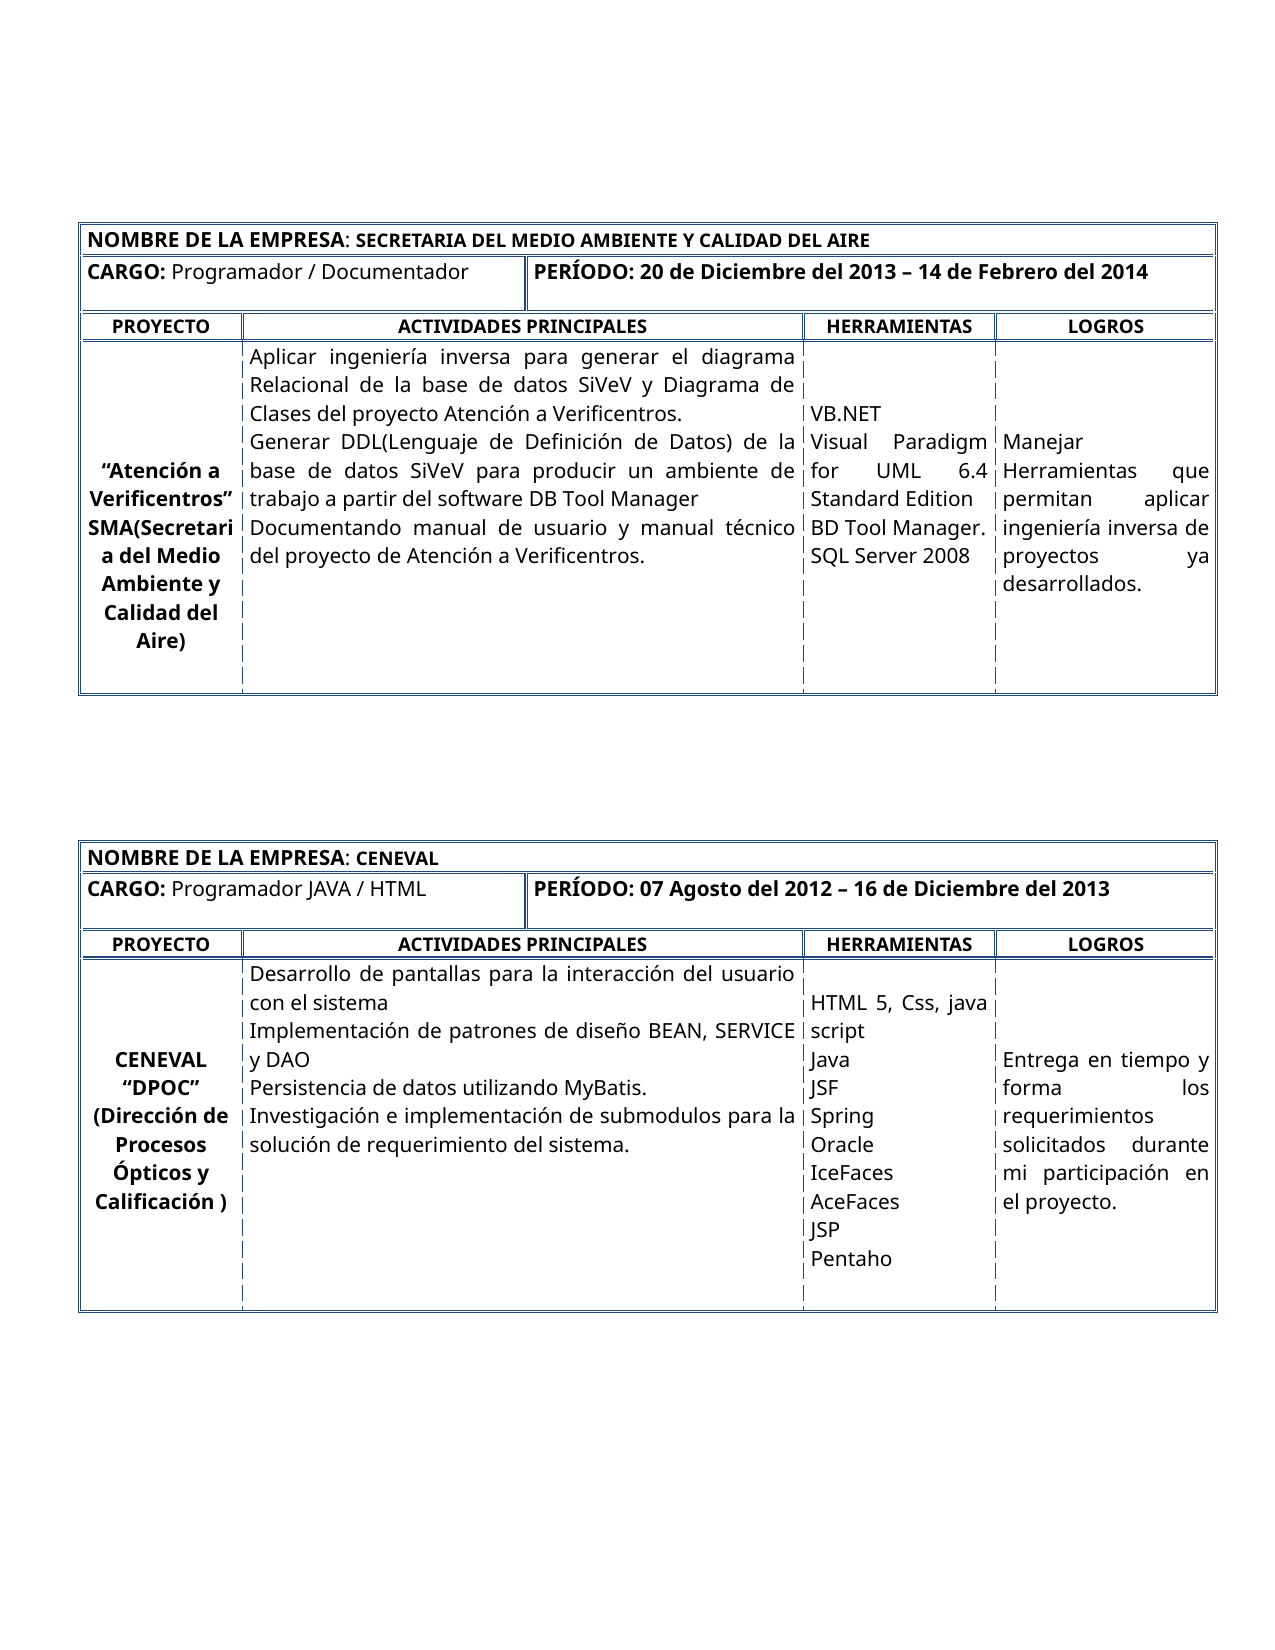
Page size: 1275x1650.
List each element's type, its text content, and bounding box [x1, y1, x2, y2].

table_cell PERÍODO: 07 Agosto del 2012 – 16 de Diciembre del 2013 [526, 871, 1217, 928]
table_cell VB.NET Visual Paradigm for UML 6.4 Standard Edition BD Tool Manager. SQL Server 2008 [803, 342, 995, 693]
table_cell PROYECTO [81, 928, 241, 956]
table_cell HERRAMIENTAS [805, 314, 994, 339]
table_cell Aplicar ingeniería inversa para generar el diagrama Relacional de la base de datos SiVeV y Diagrama de Clases del proyecto Atención a Verificentros. Generar DDL(Lenguaje de Definición de Datos) de la base de datos SiVeV para producir un ambiente de trabajo a partir del software DB Tool Manager Documentando manual de usuario y manual técnico del proyecto de Atención a Verificentros. [242, 342, 803, 693]
table_cell Manejar Herramientas que permitan aplicar ingeniería inversa de proyectos ya desarrollados. [995, 339, 1217, 693]
table_cell CARGO: Programador JAVA / HTML [80, 871, 526, 928]
table_cell HTML 5, Css, java script Java JSF Spring Oracle IceFaces AceFaces JSP Pentaho [803, 960, 995, 1310]
table_cell LOGROS [997, 928, 1215, 956]
table_cell CARGO: Programador / Documentador [81, 254, 525, 310]
table_cell “Atención a Verificentros” SMA(Secretaria del Medio Ambiente y Calidad del Aire) [80, 339, 242, 693]
table_cell PERÍODO: 20 de Diciembre del 2013 – 14 de Febrero del 2014 [528, 254, 1215, 310]
table_cell ACTIVIDADES PRINCIPALES [244, 314, 802, 339]
table_cell HERRAMIENTAS [805, 931, 994, 956]
table_header NOMBRE DE LA EMPRESA: CENEVAL [81, 843, 1215, 871]
table_header NOMBRE DE LA EMPRESA: SECRETARIA DEL MEDIO AMBIENTE Y CALIDAD DEL AIRE [81, 225, 1215, 254]
table_cell PROYECTO [80, 310, 242, 339]
table_cell ACTIVIDADES PRINCIPALES [244, 931, 802, 956]
table_cell LOGROS [995, 310, 1217, 339]
table_cell Desarrollo de pantallas para la interacción del usuario con el sistema Implementación de patrones de diseño BEAN, SERVICE y DAO Persistencia de datos utilizando MyBatis. Investigación e implementación de submodulos para la solución de requerimiento del sistema. [242, 960, 803, 1310]
table_cell Entrega en tiempo y forma los requerimientos solicitados durante mi participación en el proyecto. [995, 956, 1215, 1310]
table_cell CENEVAL “DPOC” (Dirección de Procesos Ópticos y Calificación ) [81, 956, 242, 1310]
